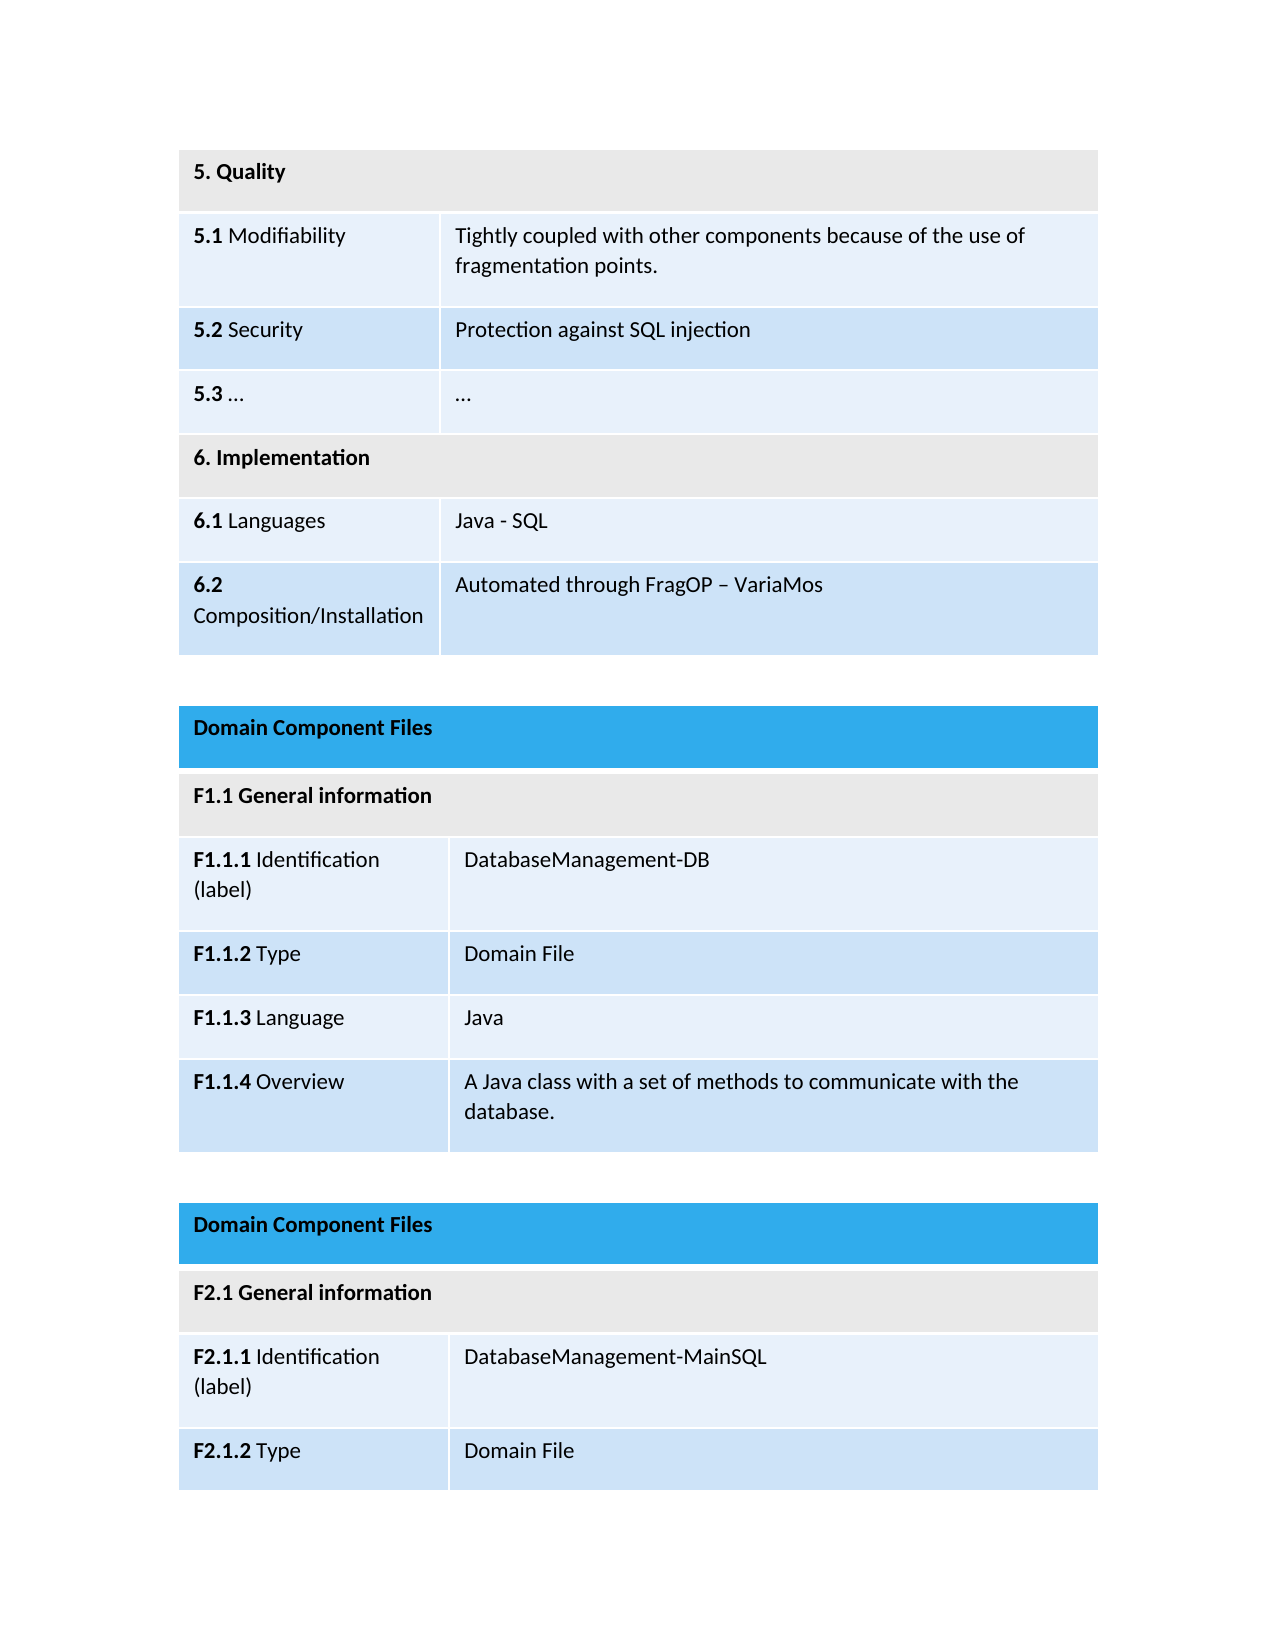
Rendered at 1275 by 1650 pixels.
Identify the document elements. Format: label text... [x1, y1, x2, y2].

table_cell F1.1.3 Language [179, 996, 448, 1058]
table_cell 6. Implementation [179, 435, 1098, 497]
table_cell A Java class with a set of methods to communicate with the database. [450, 1060, 1098, 1152]
table_cell 6.2 Composition/Installation [179, 563, 439, 655]
table_cell Protection against SQL injection [441, 308, 1098, 369]
table_cell DatabaseManagement-DB [450, 838, 1098, 930]
table_cell 5.1 Modifiability [179, 214, 439, 306]
table_header Domain Component Files [179, 1203, 1098, 1264]
table_cell F2.1.1 Identification (label) [179, 1335, 448, 1427]
table_cell Domain File [450, 932, 1098, 994]
table_cell Tightly coupled with other components because of the use of fragmentation points. [441, 214, 1098, 306]
table_cell F2.1 General information [179, 1271, 1098, 1332]
table_cell DatabaseManagement-MainSQL [450, 1335, 1098, 1427]
table_cell Java [450, 996, 1098, 1058]
table_cell Domain File [450, 1429, 1098, 1490]
table_cell 6.1 Languages [179, 499, 439, 561]
table_cell F1.1.1 Identification (label) [179, 838, 448, 930]
table_cell F1.1 General information [179, 774, 1098, 836]
table_cell 5. Quality [179, 150, 1098, 211]
table_cell Java - SQL [441, 499, 1098, 561]
table_cell 5.2 Security [179, 308, 439, 369]
table_cell Automated through FragOP – VariaMos [441, 563, 1098, 655]
table_cell F2.1.2 Type [179, 1429, 448, 1490]
table_cell F1.1.4 Overview [179, 1060, 448, 1152]
table_cell 5.3 … [179, 371, 439, 433]
table_header Domain Component Files [179, 706, 1098, 768]
table_cell … [441, 371, 1098, 433]
table_cell F1.1.2 Type [179, 932, 448, 994]
